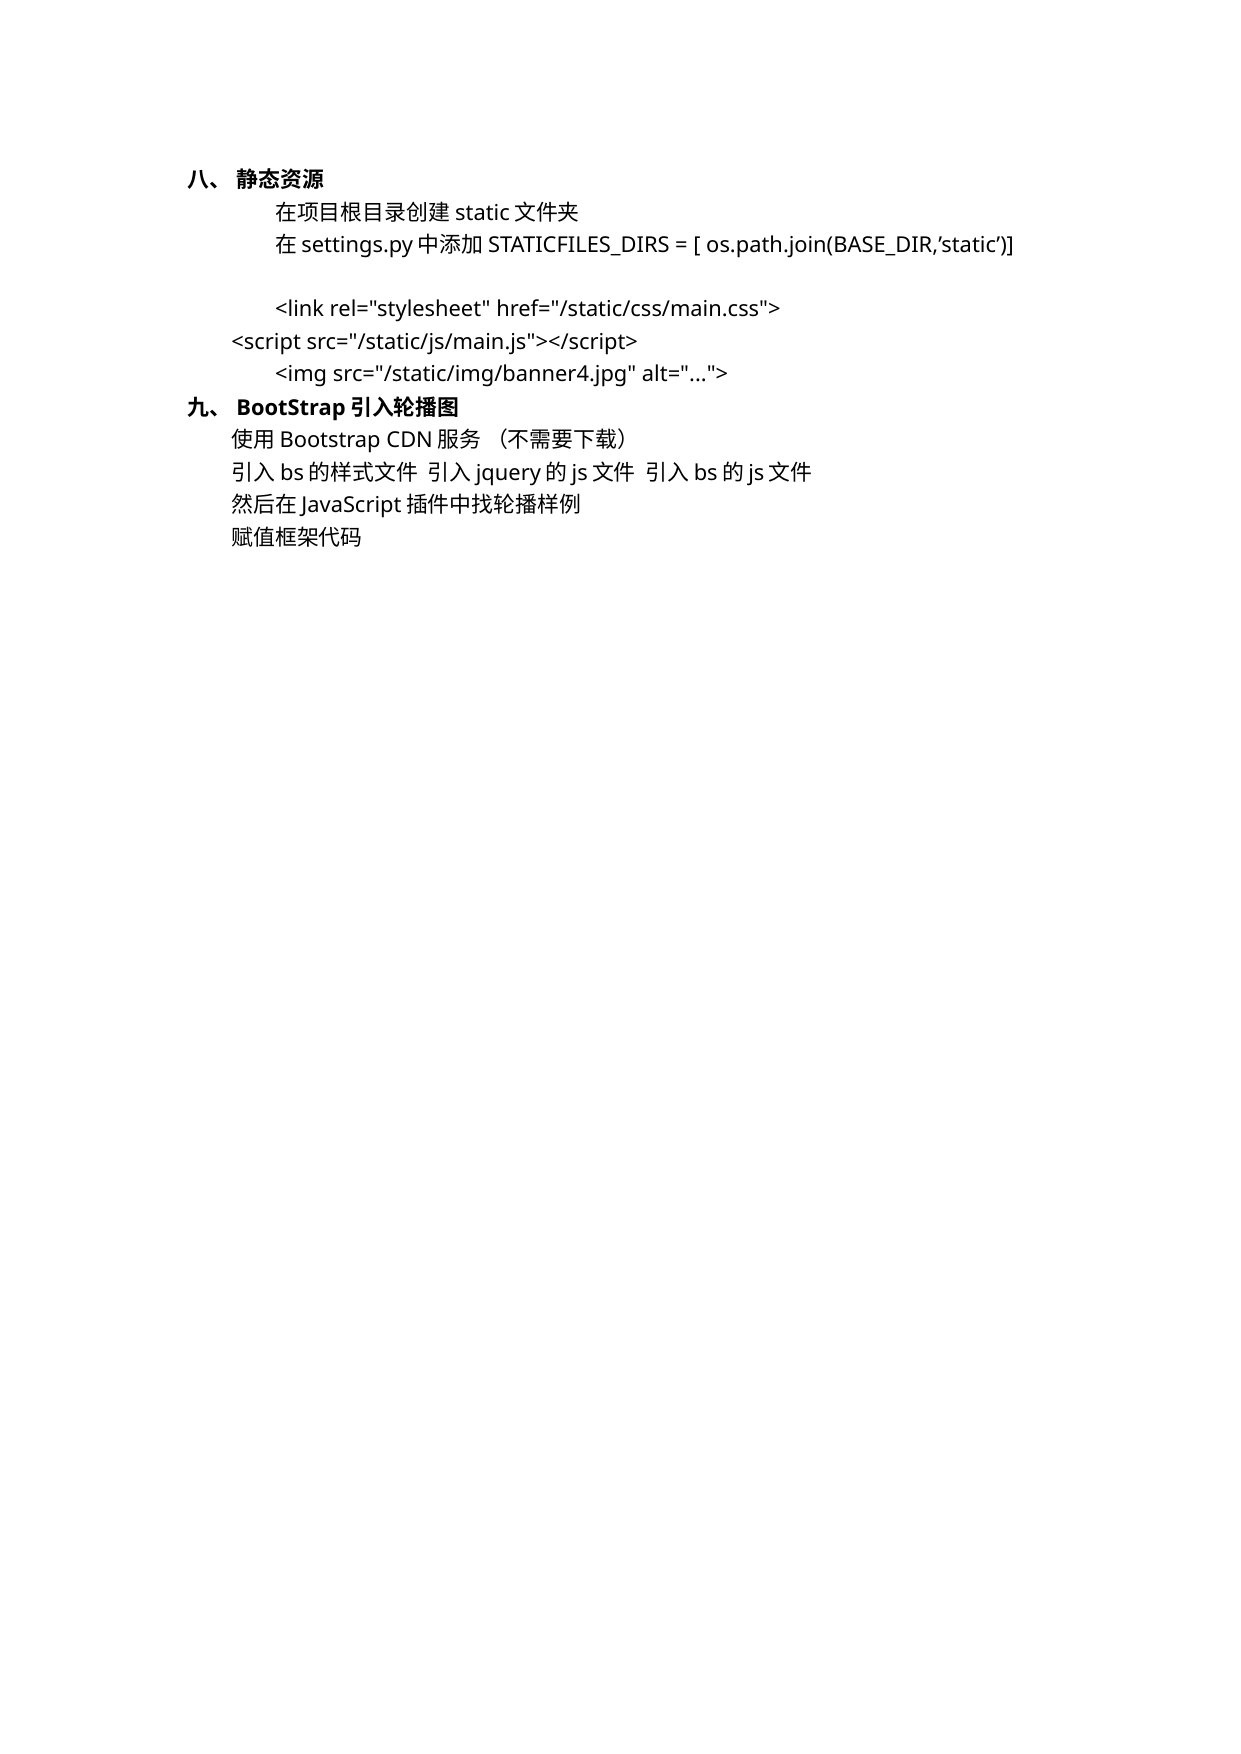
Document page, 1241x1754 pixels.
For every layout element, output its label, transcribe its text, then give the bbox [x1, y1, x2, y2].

text 赋值框架代码 [187, 519, 1053, 552]
text 在项目根目录创建 static文件夹 [187, 194, 1053, 227]
text 使用Bootstrap CDN服务 （不需要下载） [187, 422, 1053, 454]
text 在settings.py中添加 STATICFILES_DIRS = [ os.path.join(BASE_DIR,’static’)] [187, 227, 1053, 259]
text 九、 BootStrap引入轮播图 [187, 389, 1053, 422]
text <link rel="stylesheet" href="/static/css/main.css"> [187, 292, 1053, 324]
text 然后在JavaScript插件中找轮播样例 [187, 487, 1053, 519]
text 引入 bs的样式文件 引入jquery的js文件 引入bs的js文件 [187, 454, 1053, 487]
text 八、 静态资源 [187, 162, 1053, 194]
text <script src="/static/js/main.js"></script> [187, 324, 1053, 357]
text <img src="/static/img/banner4.jpg" alt="..."> [187, 357, 1053, 389]
